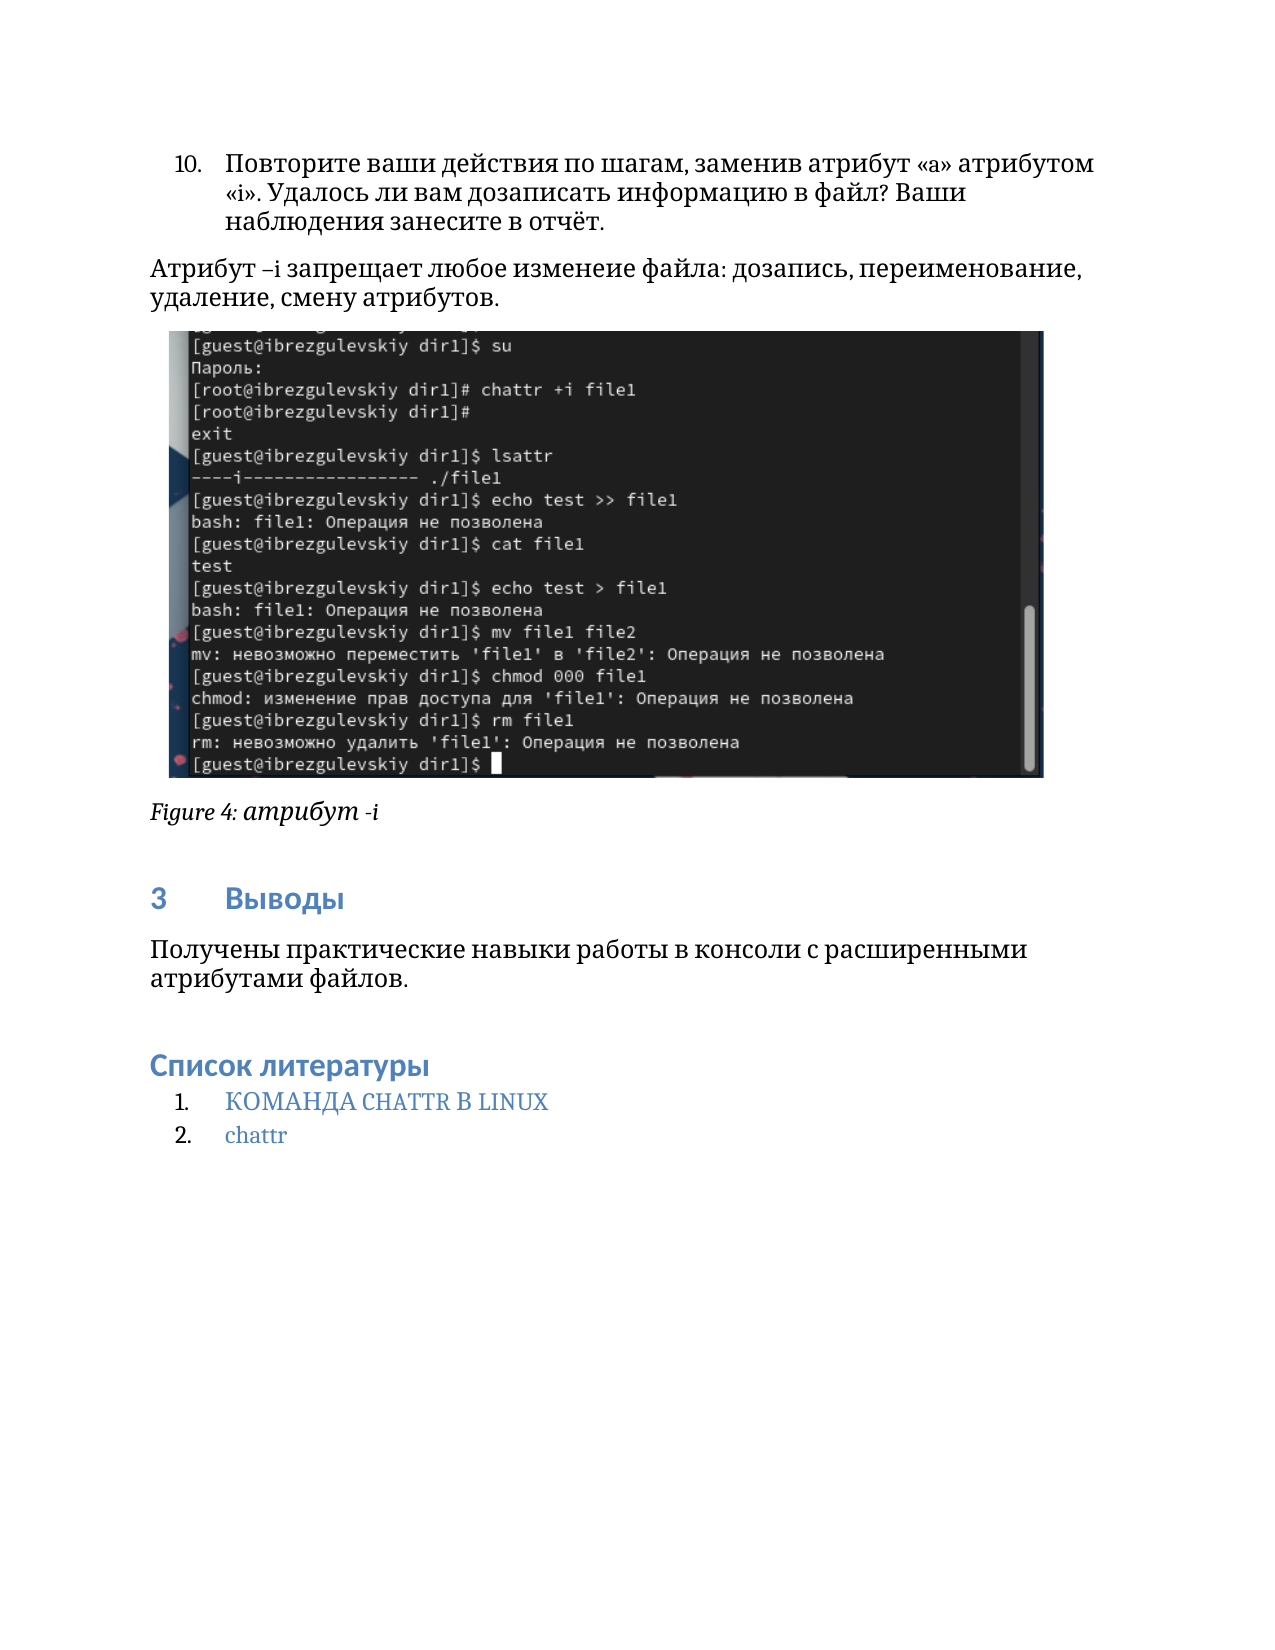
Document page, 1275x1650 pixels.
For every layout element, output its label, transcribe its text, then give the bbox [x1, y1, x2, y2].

text Атрибут –i запрещает любое изменеие файла: дозапись, переименование, удаление, смену атрибутов. [150, 255, 1125, 312]
list КОМАНДА CHATTR В LINUX [175, 1088, 1125, 1117]
subtitle Список литературы [150, 1044, 1125, 1084]
picture [168, 331, 1044, 778]
text Figure 4: атрибут -i [150, 798, 1125, 827]
subtitle 3 Выводы [150, 877, 1125, 917]
text Получены практические навыки работы в консоли с расширенными атрибутами файлов. [150, 936, 1125, 994]
list Повторите ваши действия по шагам, заменив атрибут «a» атрибутом «i». Удалось ли вам дозаписать информацию в файл? Ваши наблюдения занесите в отчёт. [175, 150, 1125, 236]
list chattr [175, 1121, 1125, 1149]
